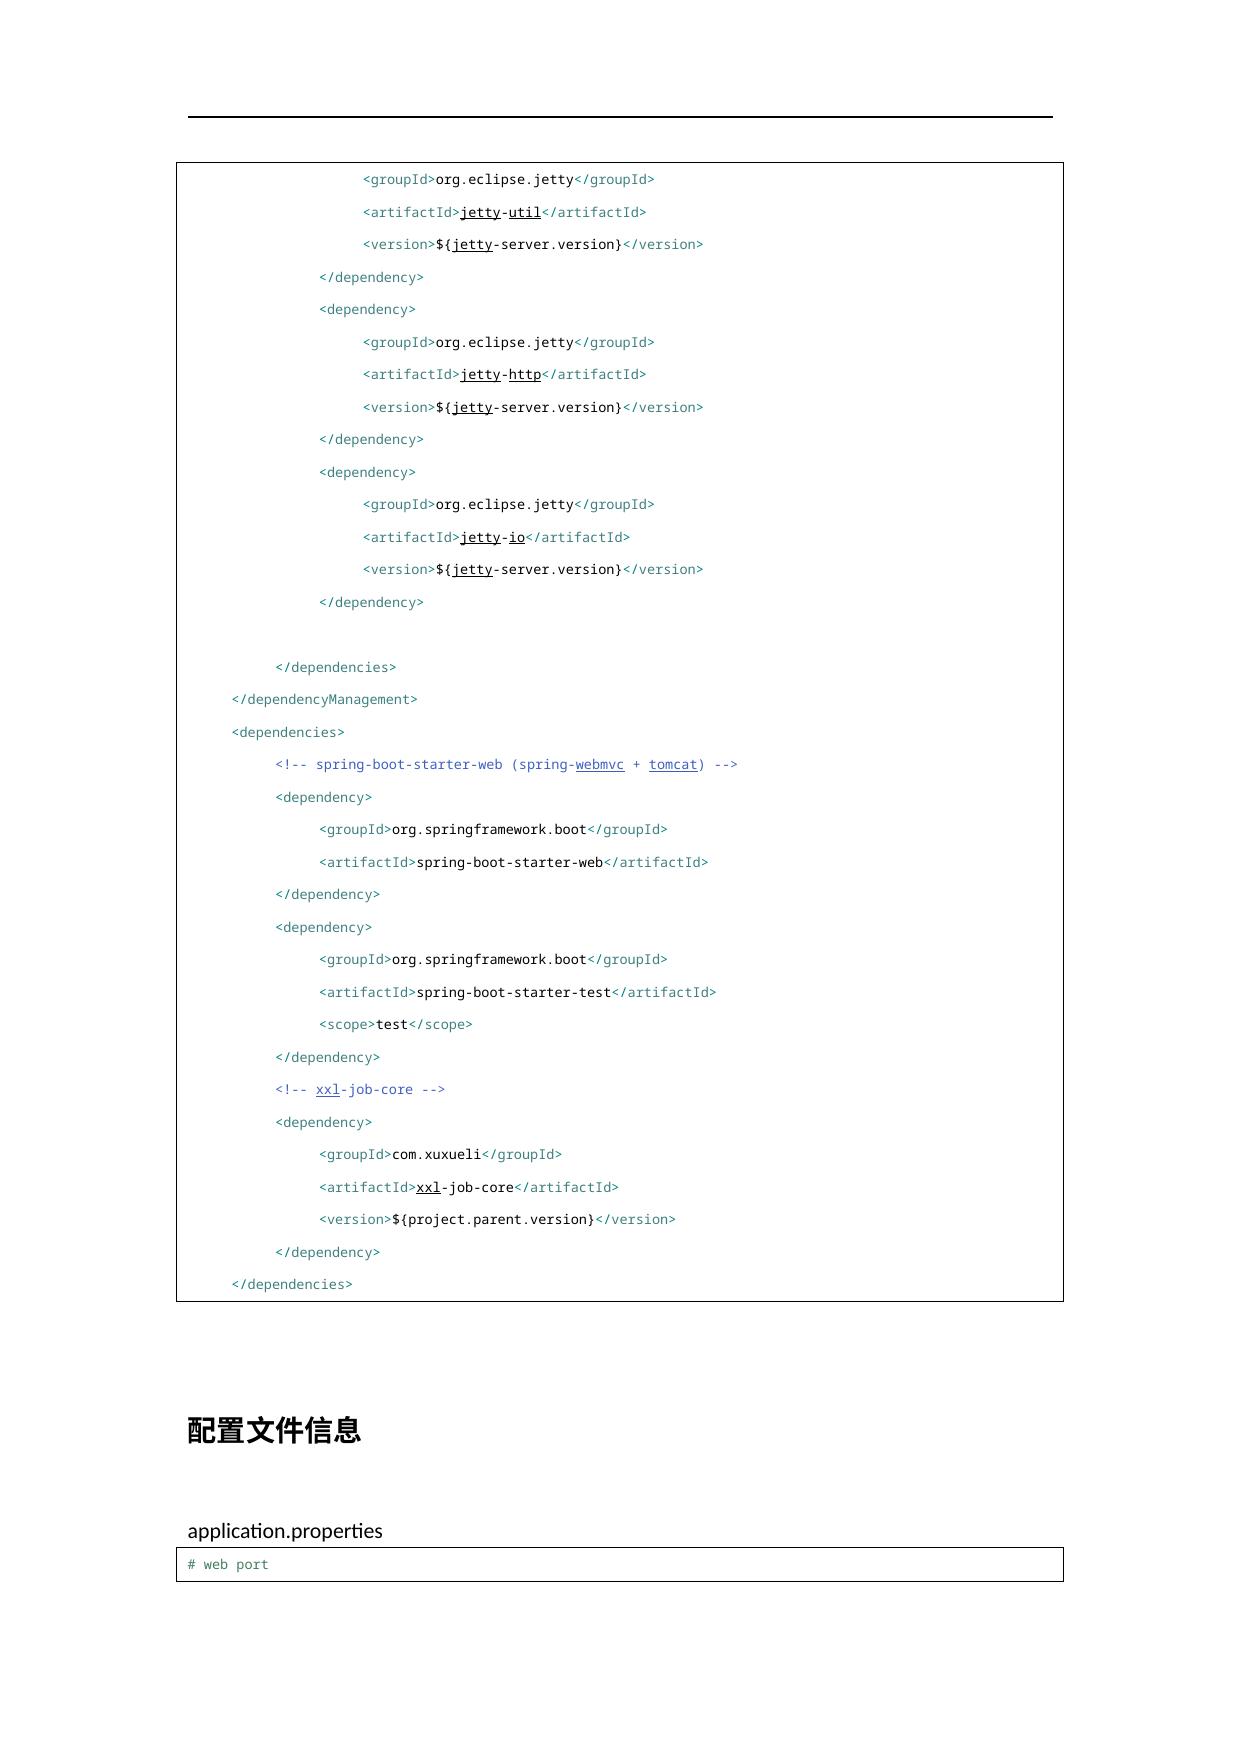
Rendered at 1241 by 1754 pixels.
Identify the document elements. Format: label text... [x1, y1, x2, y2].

text application.properties [187, 1514, 1053, 1547]
subtitle 配置文件信息 [187, 1396, 1053, 1461]
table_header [177, 163, 1063, 1301]
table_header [177, 1548, 1063, 1581]
